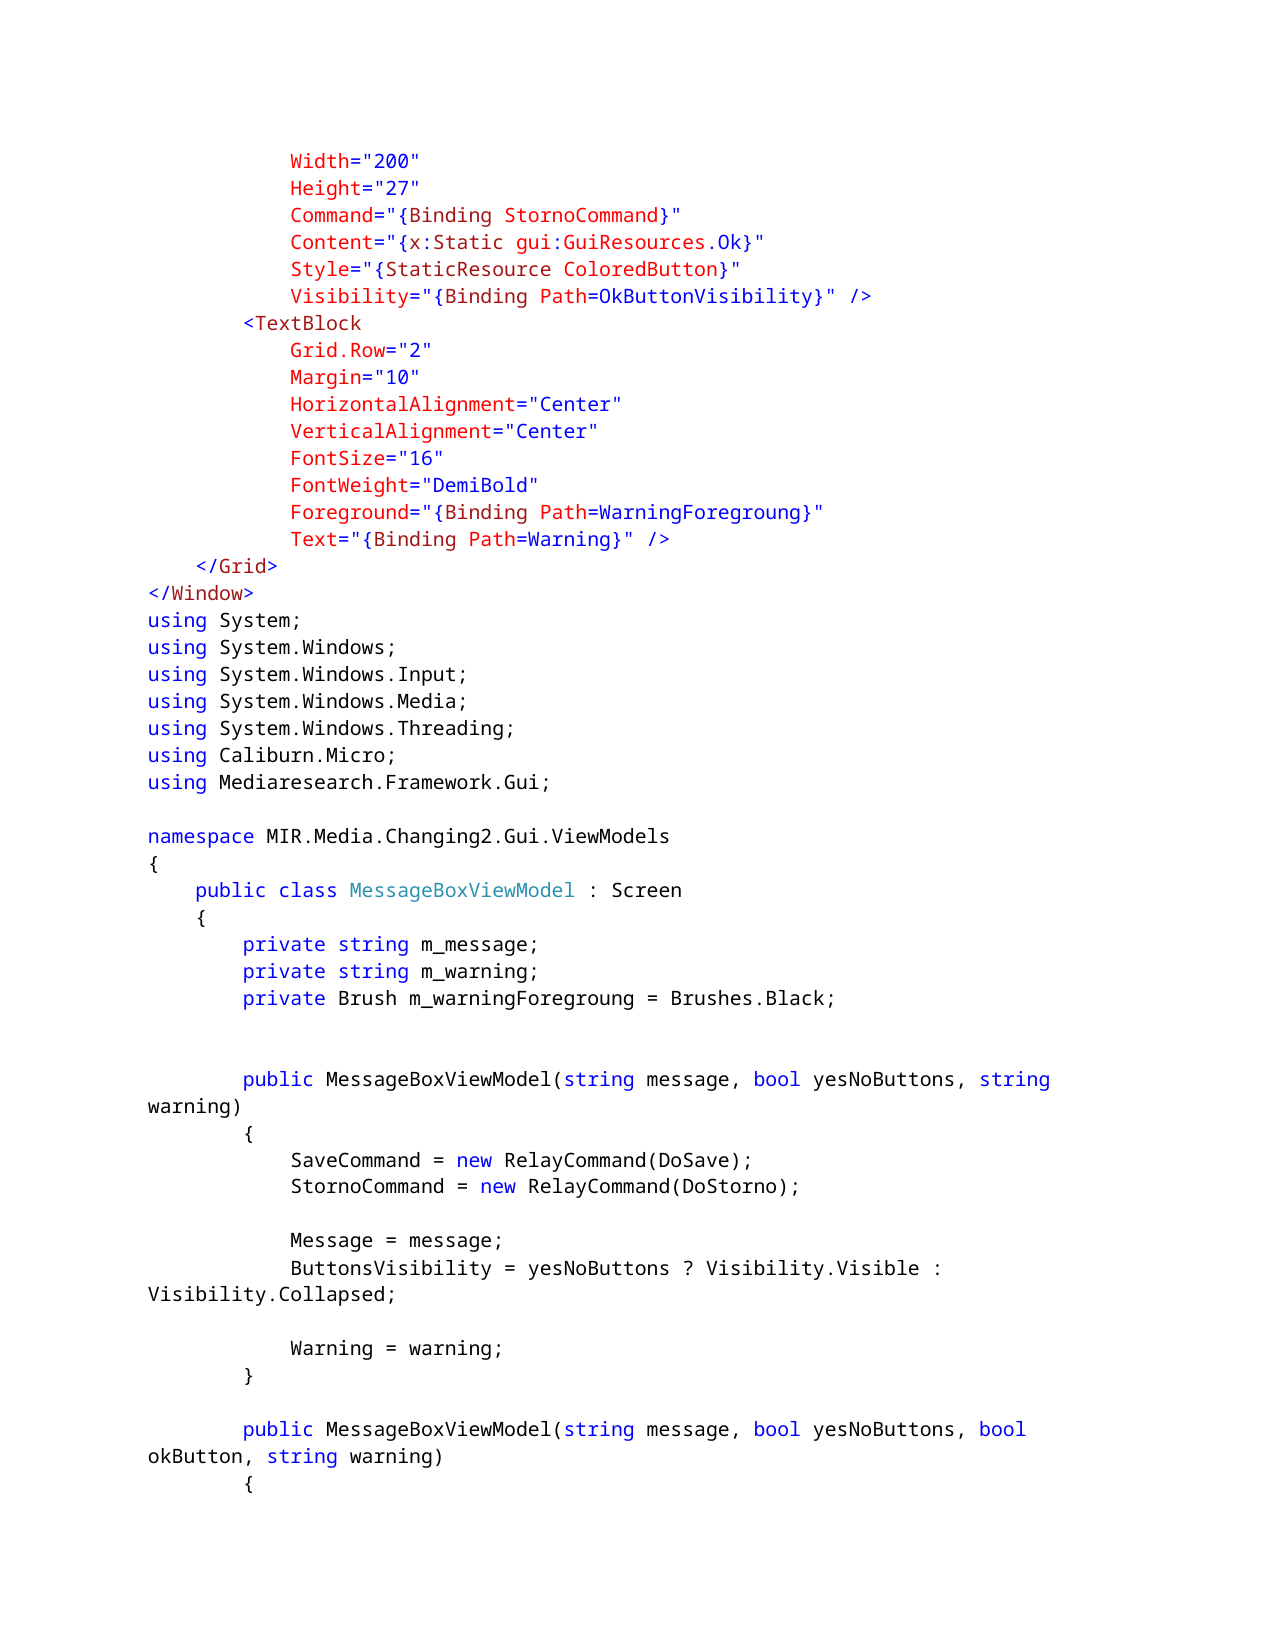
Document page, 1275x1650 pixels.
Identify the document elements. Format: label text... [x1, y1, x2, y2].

text private Brush m_warningForegroung = Brushes.Black; [148, 984, 1127, 1011]
text using System.Windows.Input; [148, 660, 1127, 687]
text Height="27" [148, 174, 1127, 202]
text Visibility="{Binding Path=OkButtonVisibility}" /> [148, 282, 1127, 309]
text </Grid> [148, 552, 1127, 579]
text Warning = warning; [148, 1335, 1127, 1362]
text using System.Windows.Media; [148, 687, 1127, 714]
text HorizontalAlignment="Center" [148, 390, 1127, 417]
text { [148, 1469, 1127, 1497]
text Message = message; [148, 1227, 1127, 1254]
text public class MessageBoxViewModel : Screen [148, 876, 1127, 903]
text } [148, 1362, 1127, 1389]
text StornoCommand = new RelayCommand(DoStorno); [148, 1173, 1127, 1200]
text </Window> [148, 579, 1127, 606]
text using System.Windows.Threading; [148, 714, 1127, 741]
text { [148, 849, 1127, 876]
text private string m_message; [148, 930, 1127, 957]
text VerticalAlignment="Center" [148, 417, 1127, 444]
text public MessageBoxViewModel(string message, bool yesNoButtons, string warning) [148, 1065, 1127, 1119]
text Command="{Binding StornoCommand}" [148, 202, 1127, 228]
text namespace MIR.Media.Changing2.Gui.ViewModels [148, 822, 1127, 849]
text FontWeight="DemiBold" [148, 471, 1127, 498]
text { [148, 903, 1127, 930]
text Content="{x:Static gui:GuiResources.Ok}" [148, 228, 1127, 256]
text private string m_warning; [148, 957, 1127, 984]
text using Mediaresearch.Framework.Gui; [148, 768, 1127, 795]
text Foreground="{Binding Path=WarningForegroung}" [148, 498, 1127, 525]
text { [148, 1119, 1127, 1146]
text Width="200" [148, 148, 1127, 174]
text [148, 1254, 1127, 1308]
text using Caliburn.Micro; [148, 741, 1127, 768]
text using System; [148, 606, 1127, 633]
text Margin="10" [148, 363, 1127, 390]
text Style="{StaticResource ColoredButton}" [148, 256, 1127, 282]
text <TextBlock [148, 309, 1127, 336]
text using System.Windows; [148, 633, 1127, 660]
text Text="{Binding Path=Warning}" /> [148, 525, 1127, 552]
text Grid.Row="2" [148, 336, 1127, 363]
text FontSize="16" [148, 444, 1127, 471]
text public MessageBoxViewModel(string message, bool yesNoButtons, bool okButton, string warning) [148, 1416, 1127, 1469]
text SaveCommand = new RelayCommand(DoSave); [148, 1146, 1127, 1173]
